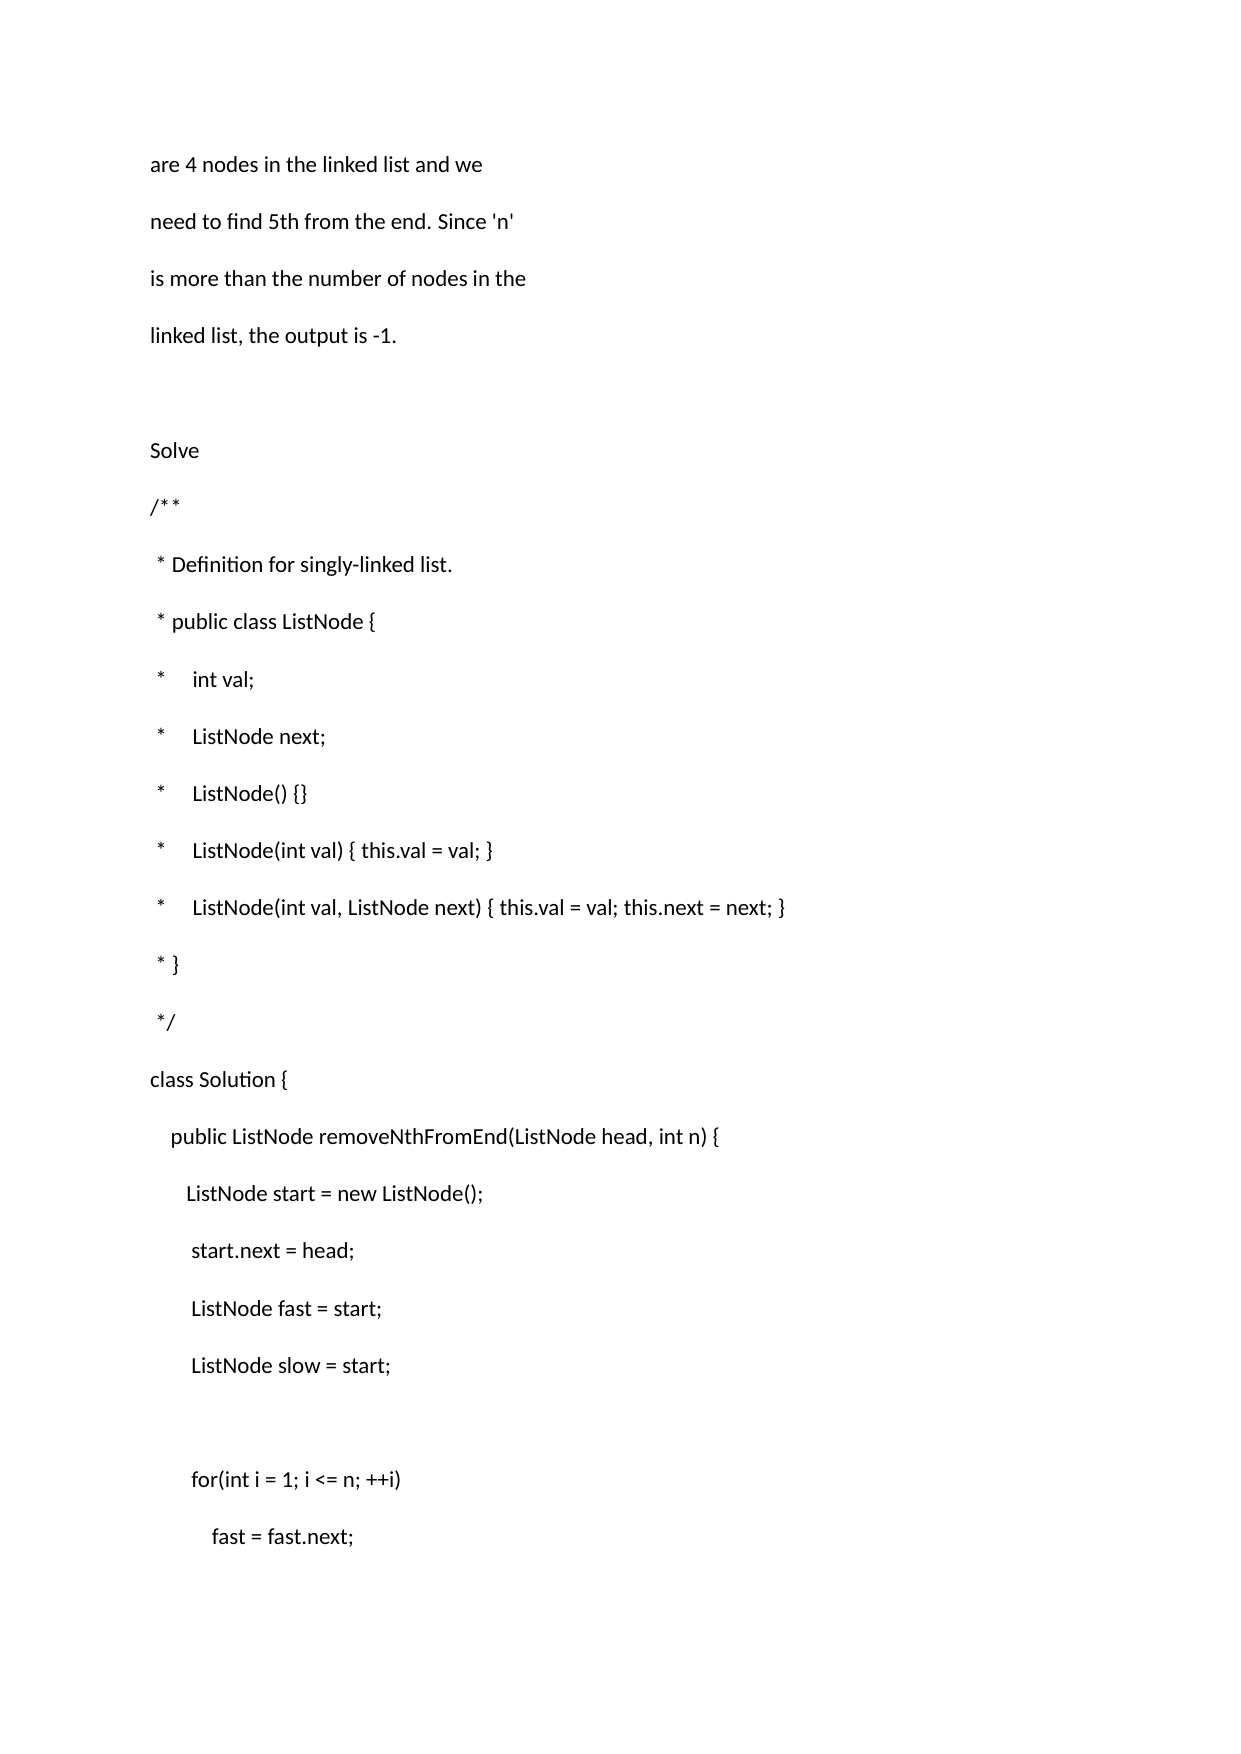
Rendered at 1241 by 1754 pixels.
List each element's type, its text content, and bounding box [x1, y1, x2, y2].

text class Solution { [150, 1065, 1090, 1093]
text public ListNode removeNthFromEnd(ListNode head, int n) { [150, 1122, 1090, 1150]
text need to find 5th from the end. Since 'n' [150, 207, 1090, 235]
text * public class ListNode { [150, 607, 1090, 636]
text ListNode slow = start; [150, 1351, 1090, 1379]
text Solve [150, 436, 1090, 464]
text * } [150, 951, 1090, 979]
text * Definition for singly-linked list. [150, 550, 1090, 578]
text */ [150, 1008, 1090, 1036]
text for(int i = 1; i <= n; ++i) [150, 1465, 1090, 1493]
text ListNode fast = start; [150, 1294, 1090, 1322]
text linked list, the output is -1. [150, 322, 1090, 349]
text is more than the number of nodes in the [150, 264, 1090, 292]
text * int val; [150, 665, 1090, 693]
text * ListNode(int val) { this.val = val; } [150, 836, 1090, 864]
text fast = fast.next; [150, 1522, 1090, 1551]
text * ListNode next; [150, 722, 1090, 750]
text start.next = head; [150, 1237, 1090, 1264]
text * ListNode(int val, ListNode next) { this.val = val; this.next = next; } [150, 893, 1090, 921]
text * ListNode() {} [150, 779, 1090, 807]
text are 4 nodes in the linked list and we [150, 150, 1090, 178]
text /** [150, 493, 1090, 521]
text ListNode start = new ListNode(); [150, 1179, 1090, 1207]
